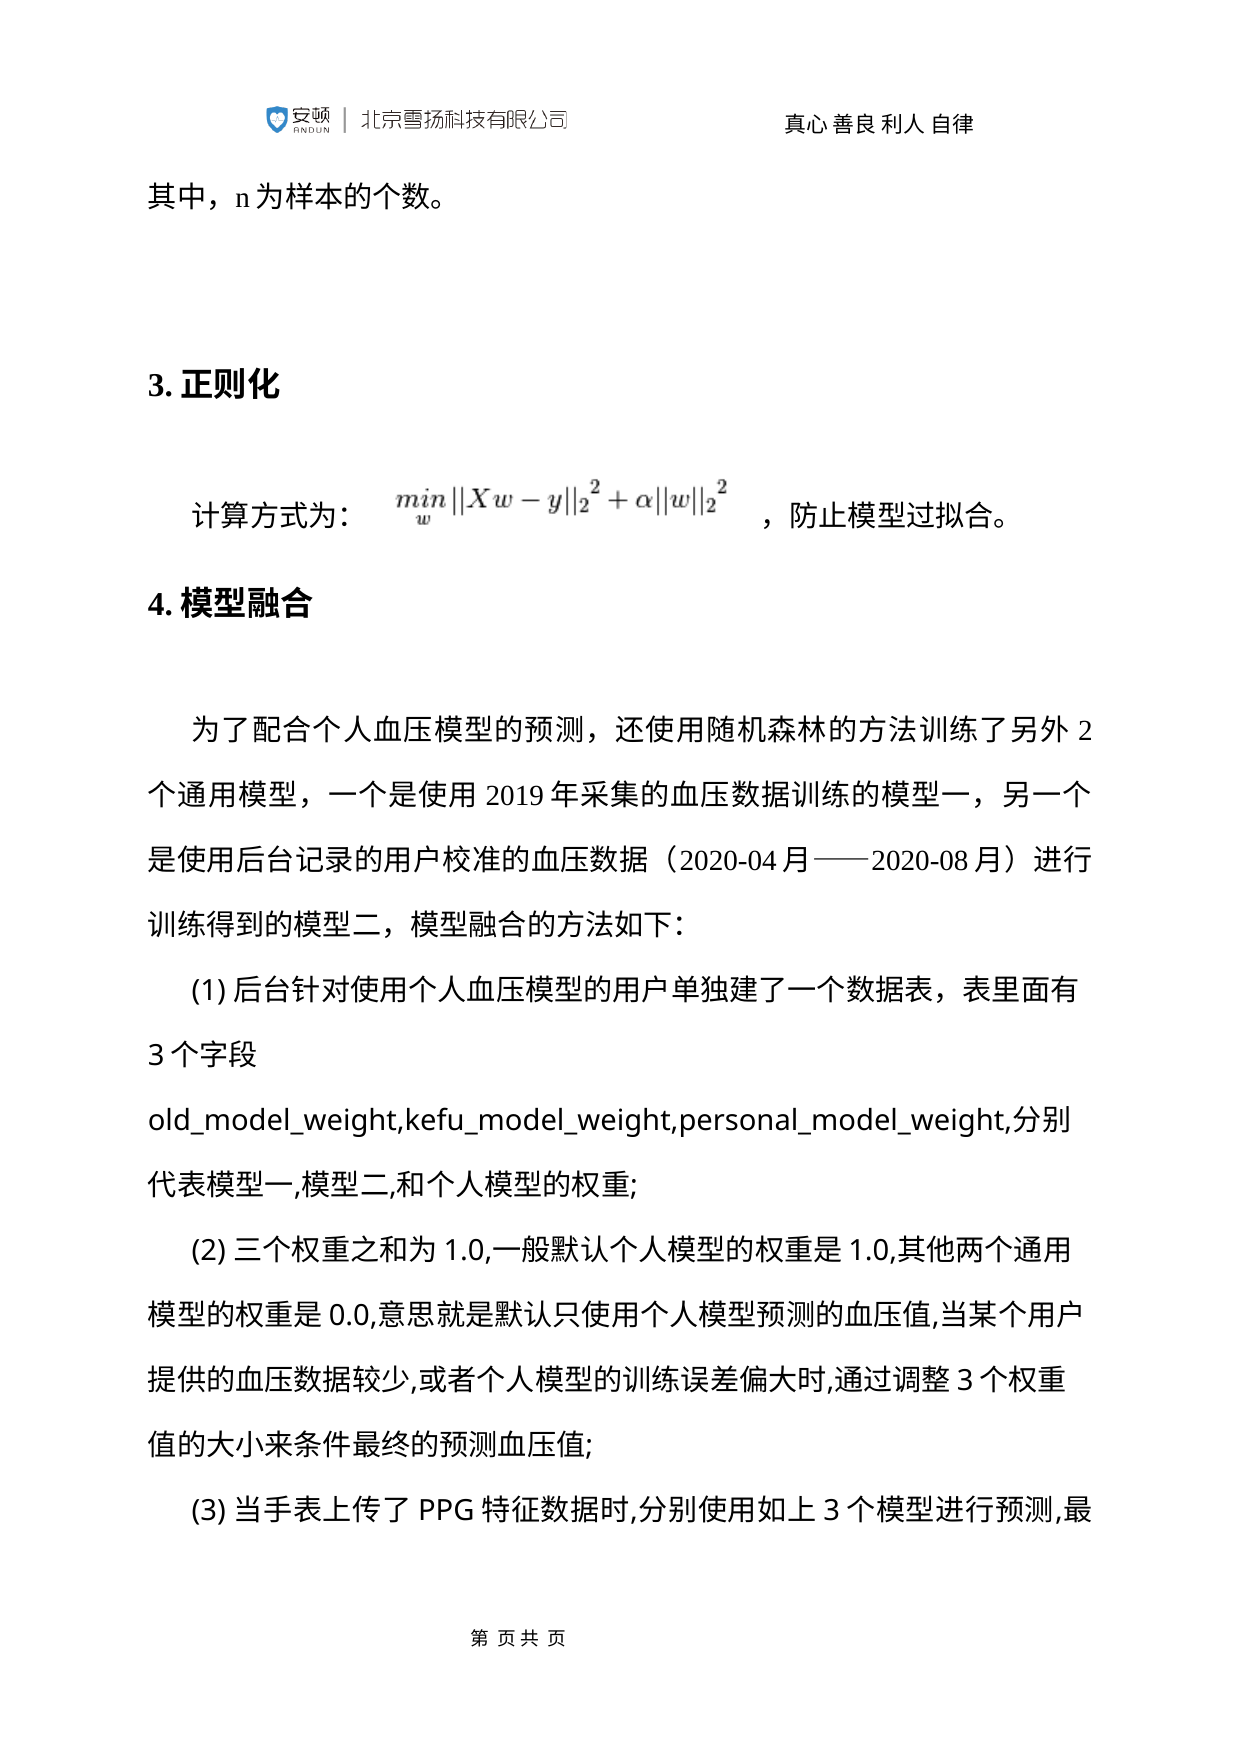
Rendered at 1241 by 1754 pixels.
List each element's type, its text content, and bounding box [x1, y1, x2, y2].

text 其中，n为样本的个数。 [148, 162, 1092, 227]
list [148, 1475, 1092, 1540]
picture [266, 106, 567, 133]
list 后台针对使用个人血压模型的用户单独建了一个数据表，表里面有3个字段old_model_weight,kefu_model_weight,personal_model_weight,分别代表模型一,模型二,和个人模型的权重; [148, 955, 1092, 1215]
subtitle 模型融合 [148, 568, 1092, 633]
list 三个权重之和为1.0,一般默认个人模型的权重是1.0,其他两个通用模型的权重是0.0,意思就是默认只使用个人模型预测的血压值,当某个用户提供的血压数据较少,或者个人模型的训练误差偏大时,通过调整3个权重值的大小来条件最终的预测血压值; [148, 1215, 1092, 1475]
list 为了配合个人血压模型的预测，还使用随机森林的方法训练了另外2个通用模型，一个是使用2019年采集的血压数据训练的模型一，另一个是使用后台记录的用户校准的血压数据（2020-04月——2020-08月）进行训练得到的模型二，模型融合的方法如下： [148, 695, 1092, 955]
subtitle 正则化 [148, 350, 1092, 415]
picture [366, 476, 761, 527]
